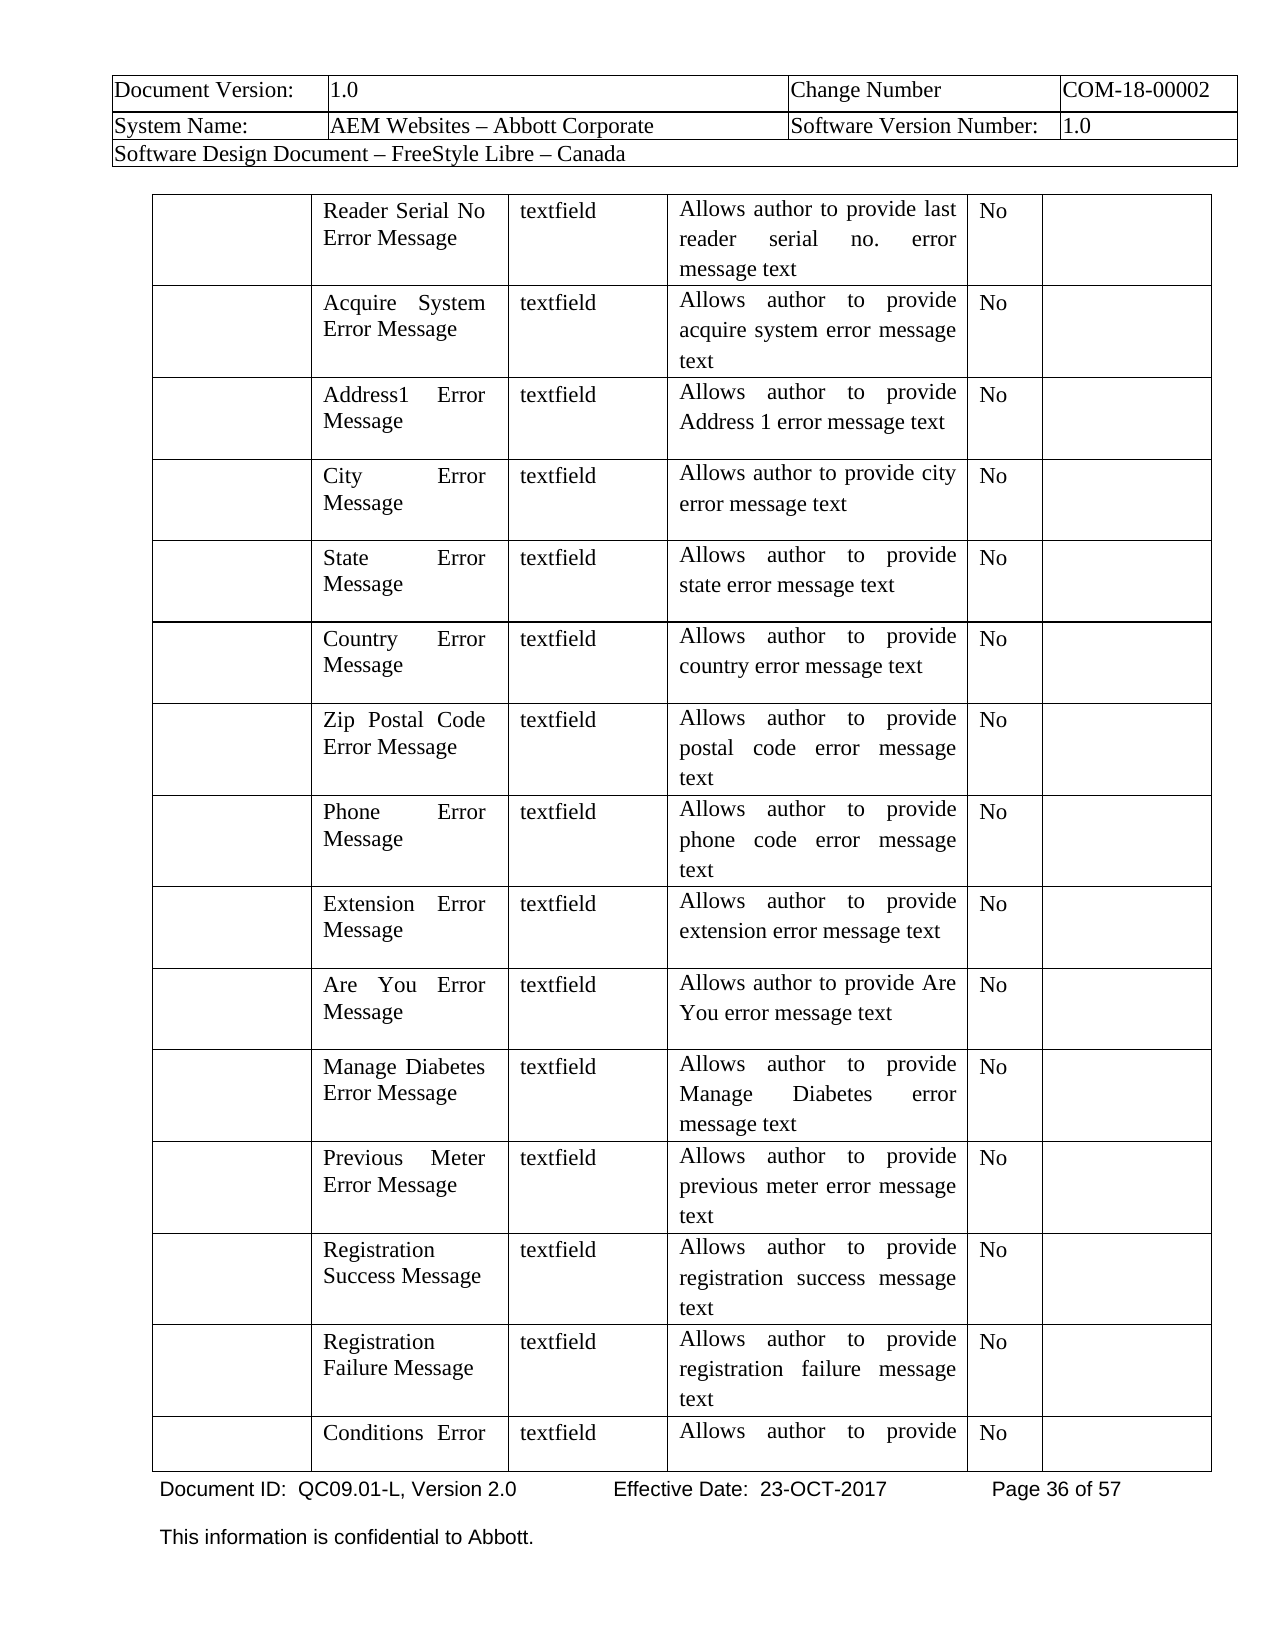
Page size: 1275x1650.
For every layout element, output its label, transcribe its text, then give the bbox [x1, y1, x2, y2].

table_cell textfield [509, 378, 667, 458]
table_cell No [968, 378, 1042, 458]
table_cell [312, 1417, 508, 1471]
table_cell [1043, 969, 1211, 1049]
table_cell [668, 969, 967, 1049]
table_cell [153, 460, 311, 540]
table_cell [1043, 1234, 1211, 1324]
table_cell Country Error Message [312, 623, 508, 703]
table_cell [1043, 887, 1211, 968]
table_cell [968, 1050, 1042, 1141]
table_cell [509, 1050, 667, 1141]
table_cell Allows author to provide city error message text [668, 460, 967, 540]
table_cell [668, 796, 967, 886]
table_cell No [968, 623, 1042, 703]
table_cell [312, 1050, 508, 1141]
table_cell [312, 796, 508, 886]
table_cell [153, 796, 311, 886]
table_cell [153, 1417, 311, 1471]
table_cell Reader Serial No Error Message [312, 195, 508, 285]
table_cell Acquire System Error Message [312, 286, 508, 377]
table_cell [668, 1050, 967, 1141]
table_cell textfield [509, 623, 667, 703]
table_cell No [968, 195, 1042, 285]
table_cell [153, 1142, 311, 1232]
table_cell Allows author to provide Address 1 error message text [668, 378, 967, 458]
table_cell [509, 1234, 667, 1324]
table_cell [1043, 623, 1211, 703]
table_cell City Error Message [312, 460, 508, 540]
table_cell Address1 Error Message [312, 378, 508, 458]
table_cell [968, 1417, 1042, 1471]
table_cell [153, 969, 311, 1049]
table_cell [153, 378, 311, 458]
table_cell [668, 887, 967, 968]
table_cell Allows author to provide last reader serial no. error message text [668, 195, 967, 285]
table_cell Allows author to provide country error message text [668, 623, 967, 703]
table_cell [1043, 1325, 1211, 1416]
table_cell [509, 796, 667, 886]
table_cell [1043, 286, 1211, 377]
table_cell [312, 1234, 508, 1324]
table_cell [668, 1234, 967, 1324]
table_cell [1043, 195, 1211, 285]
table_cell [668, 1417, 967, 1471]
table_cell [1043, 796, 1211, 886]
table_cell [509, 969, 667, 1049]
table_cell textfield [509, 286, 667, 377]
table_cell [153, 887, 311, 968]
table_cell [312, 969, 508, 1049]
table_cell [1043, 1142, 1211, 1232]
table_cell textfield [509, 541, 667, 621]
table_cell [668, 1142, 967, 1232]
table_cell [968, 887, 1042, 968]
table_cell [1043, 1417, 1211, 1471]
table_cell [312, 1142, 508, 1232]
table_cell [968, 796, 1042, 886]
table_cell [153, 623, 311, 703]
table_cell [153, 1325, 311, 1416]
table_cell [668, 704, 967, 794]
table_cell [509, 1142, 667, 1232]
table_cell Zip Postal Code Error Message [312, 704, 508, 794]
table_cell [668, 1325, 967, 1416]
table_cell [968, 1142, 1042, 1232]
table_cell Allows author to provide state error message text [668, 541, 967, 621]
table_cell textfield [509, 460, 667, 540]
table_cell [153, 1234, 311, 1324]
table_cell [153, 704, 311, 794]
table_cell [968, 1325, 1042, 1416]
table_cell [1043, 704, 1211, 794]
table_cell No [968, 286, 1042, 377]
table_cell No [968, 460, 1042, 540]
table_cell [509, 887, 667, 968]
table_cell [153, 286, 311, 377]
table_cell [153, 541, 311, 621]
table_cell [153, 195, 311, 285]
table_cell [1043, 378, 1211, 458]
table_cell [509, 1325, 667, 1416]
table_cell Allows author to provide acquire system error message text [668, 286, 967, 377]
table_cell [1043, 460, 1211, 540]
table_cell textfield [509, 195, 667, 285]
table_cell [1043, 541, 1211, 621]
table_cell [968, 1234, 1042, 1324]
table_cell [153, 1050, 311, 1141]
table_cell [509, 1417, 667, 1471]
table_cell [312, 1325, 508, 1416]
table_cell State Error Message [312, 541, 508, 621]
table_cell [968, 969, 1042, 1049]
table_cell No [968, 541, 1042, 621]
table_cell textfield [509, 704, 667, 794]
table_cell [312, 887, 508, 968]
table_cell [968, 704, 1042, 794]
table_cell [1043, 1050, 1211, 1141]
